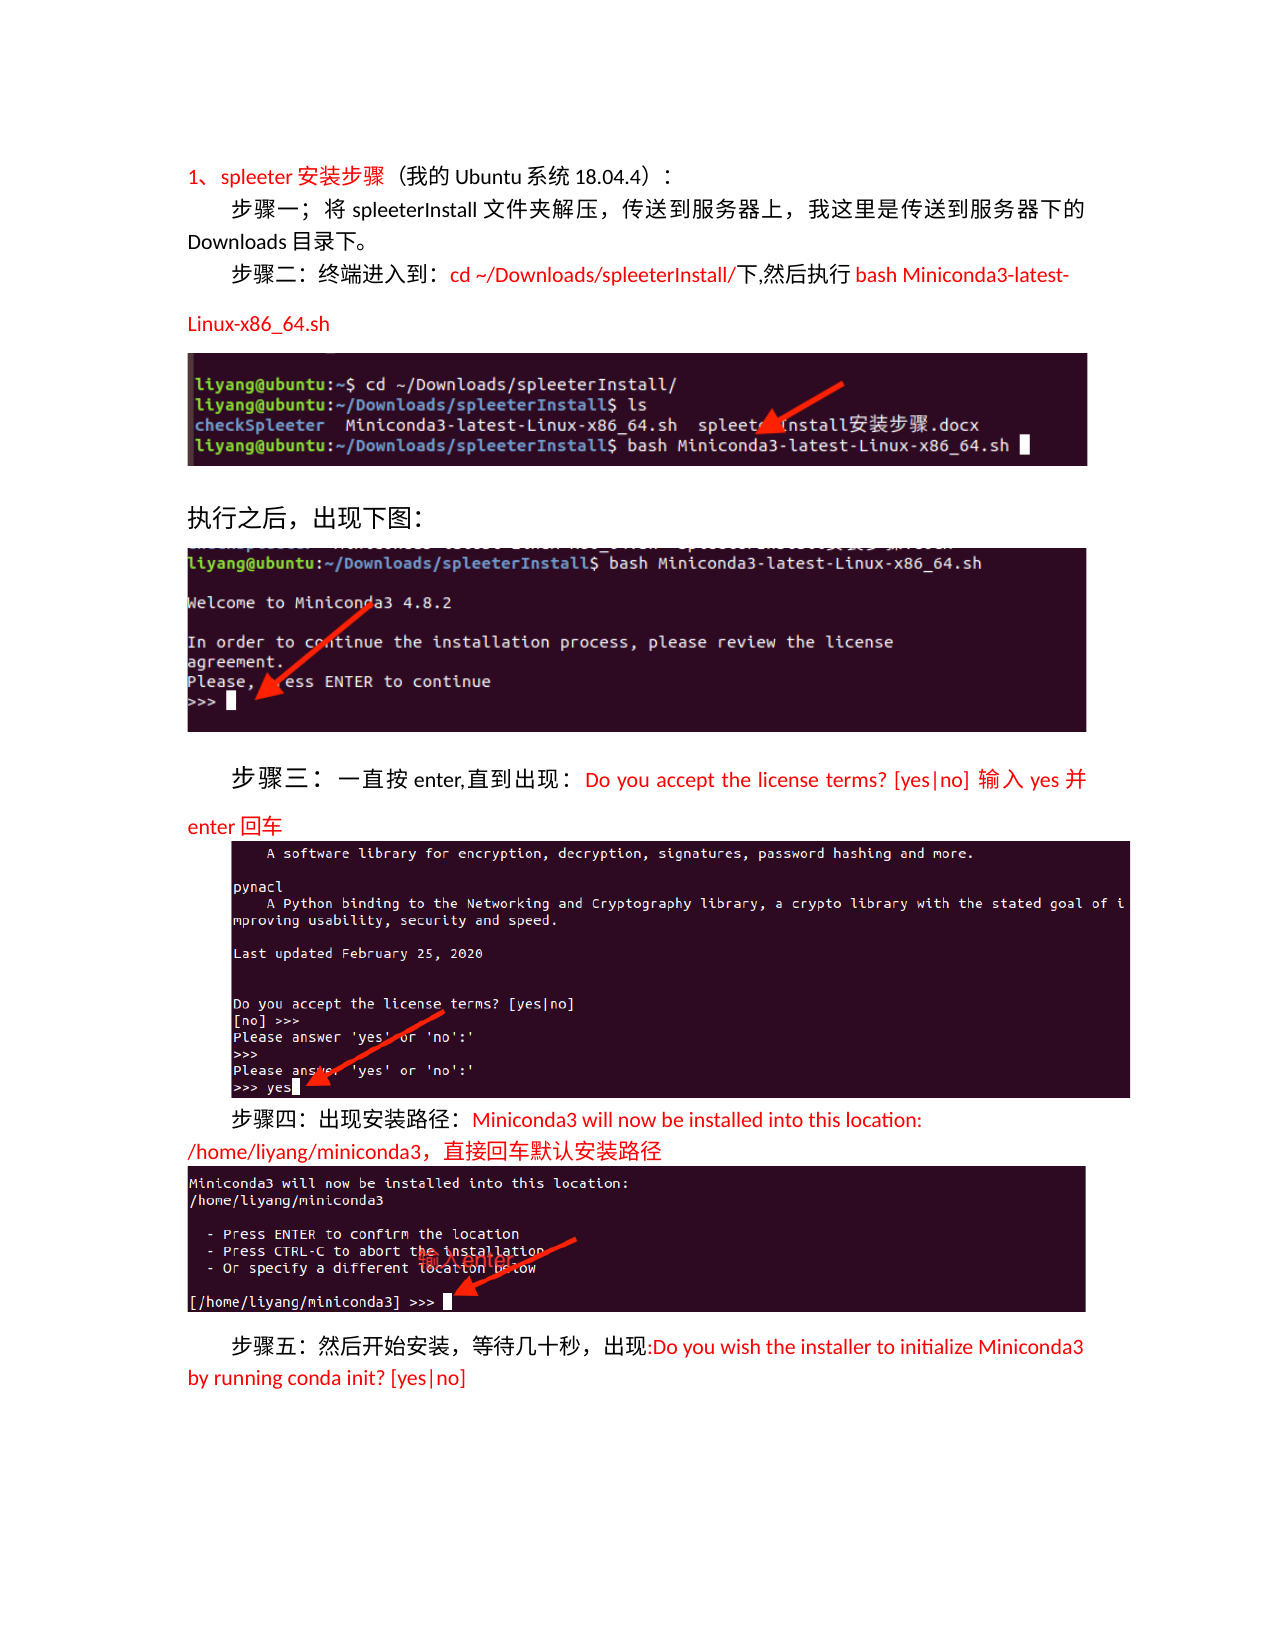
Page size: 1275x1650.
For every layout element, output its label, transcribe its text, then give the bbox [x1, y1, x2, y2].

text 步骤一；将spleeterInstall文件夹解压，传送到服务器上，我这里是传送到服务器下的Downloads目录下。 [187, 191, 1087, 256]
text 步骤三：一直按enter,直到出现：Do you accept the license terms? [yes|no] 输入yes并enter回车 [187, 744, 1087, 841]
text 1、spleeter安装步骤（我的Ubuntu系统18.04.4）： [187, 159, 1087, 191]
text 步骤五：然后开始安装，等待几十秒，出现:Do you wish the installer to initialize Miniconda3 [187, 1329, 1087, 1361]
text 步骤二：终端进入到：cd ~/Downloads/spleeterInstall/下,然后执行bash Miniconda3-latest-Linux-x86_64.sh [187, 256, 1087, 353]
picture [231, 841, 1131, 1098]
picture [187, 548, 1087, 732]
picture [187, 353, 1088, 466]
text by running conda init? [yes|no] [187, 1361, 1087, 1394]
text 执行之后，出现下图： [187, 484, 1087, 548]
picture [187, 1166, 1086, 1312]
text /home/liyang/miniconda3，直接回车默认安装路径 [187, 1134, 1087, 1166]
text 步骤四：出现安装路径：Miniconda3 will now be installed into this location: [187, 1101, 1087, 1134]
